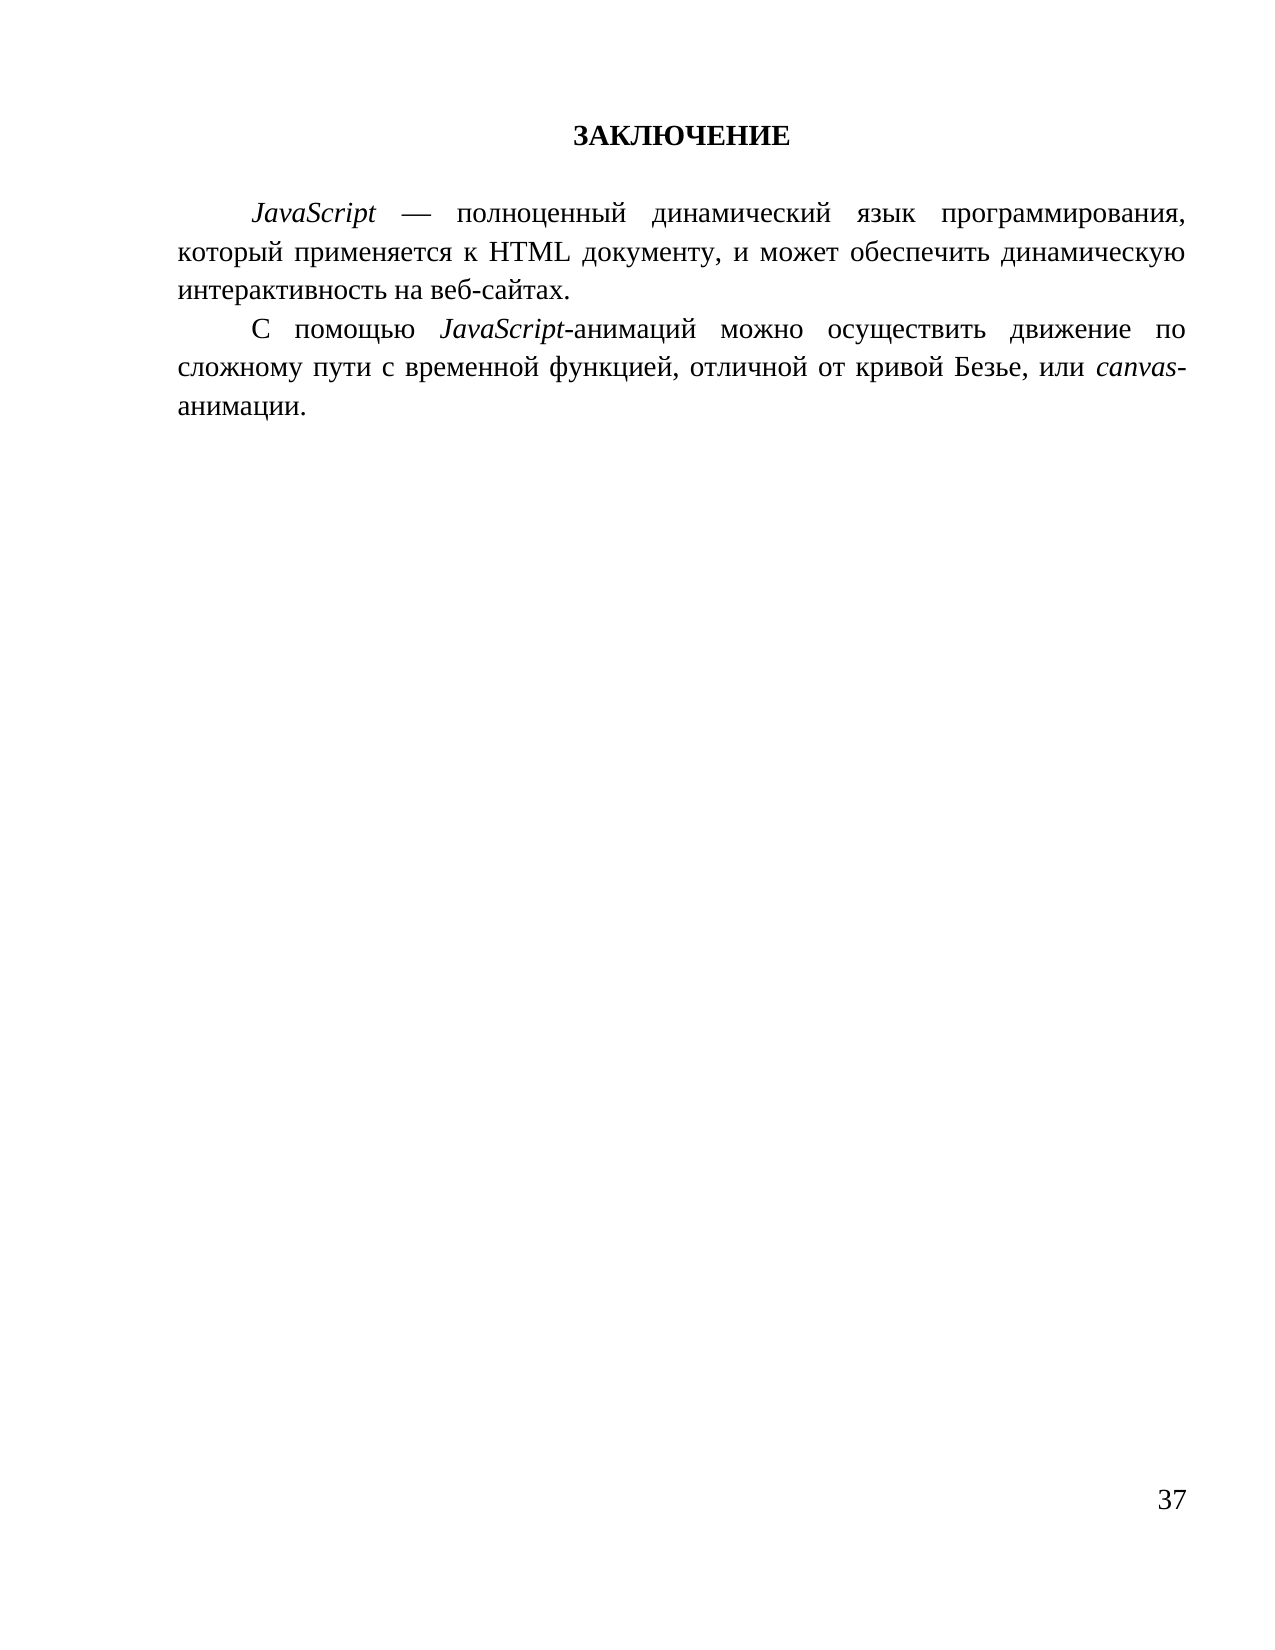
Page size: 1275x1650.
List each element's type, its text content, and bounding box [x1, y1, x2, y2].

text JavaScript — полноценный динамический язык программирования, который применяется к HTML документу, и может обеспечить динамическую интерактивность на веб-сайтах. [177, 195, 1186, 306]
text С помощью JavaScript-анимаций можно осуществить движение по сложному пути с временной функцией, отличной от кривой Безье, или canvas-анимации. [177, 311, 1186, 421]
list ЗАКЛЮЧЕНИЕ [177, 118, 1186, 152]
